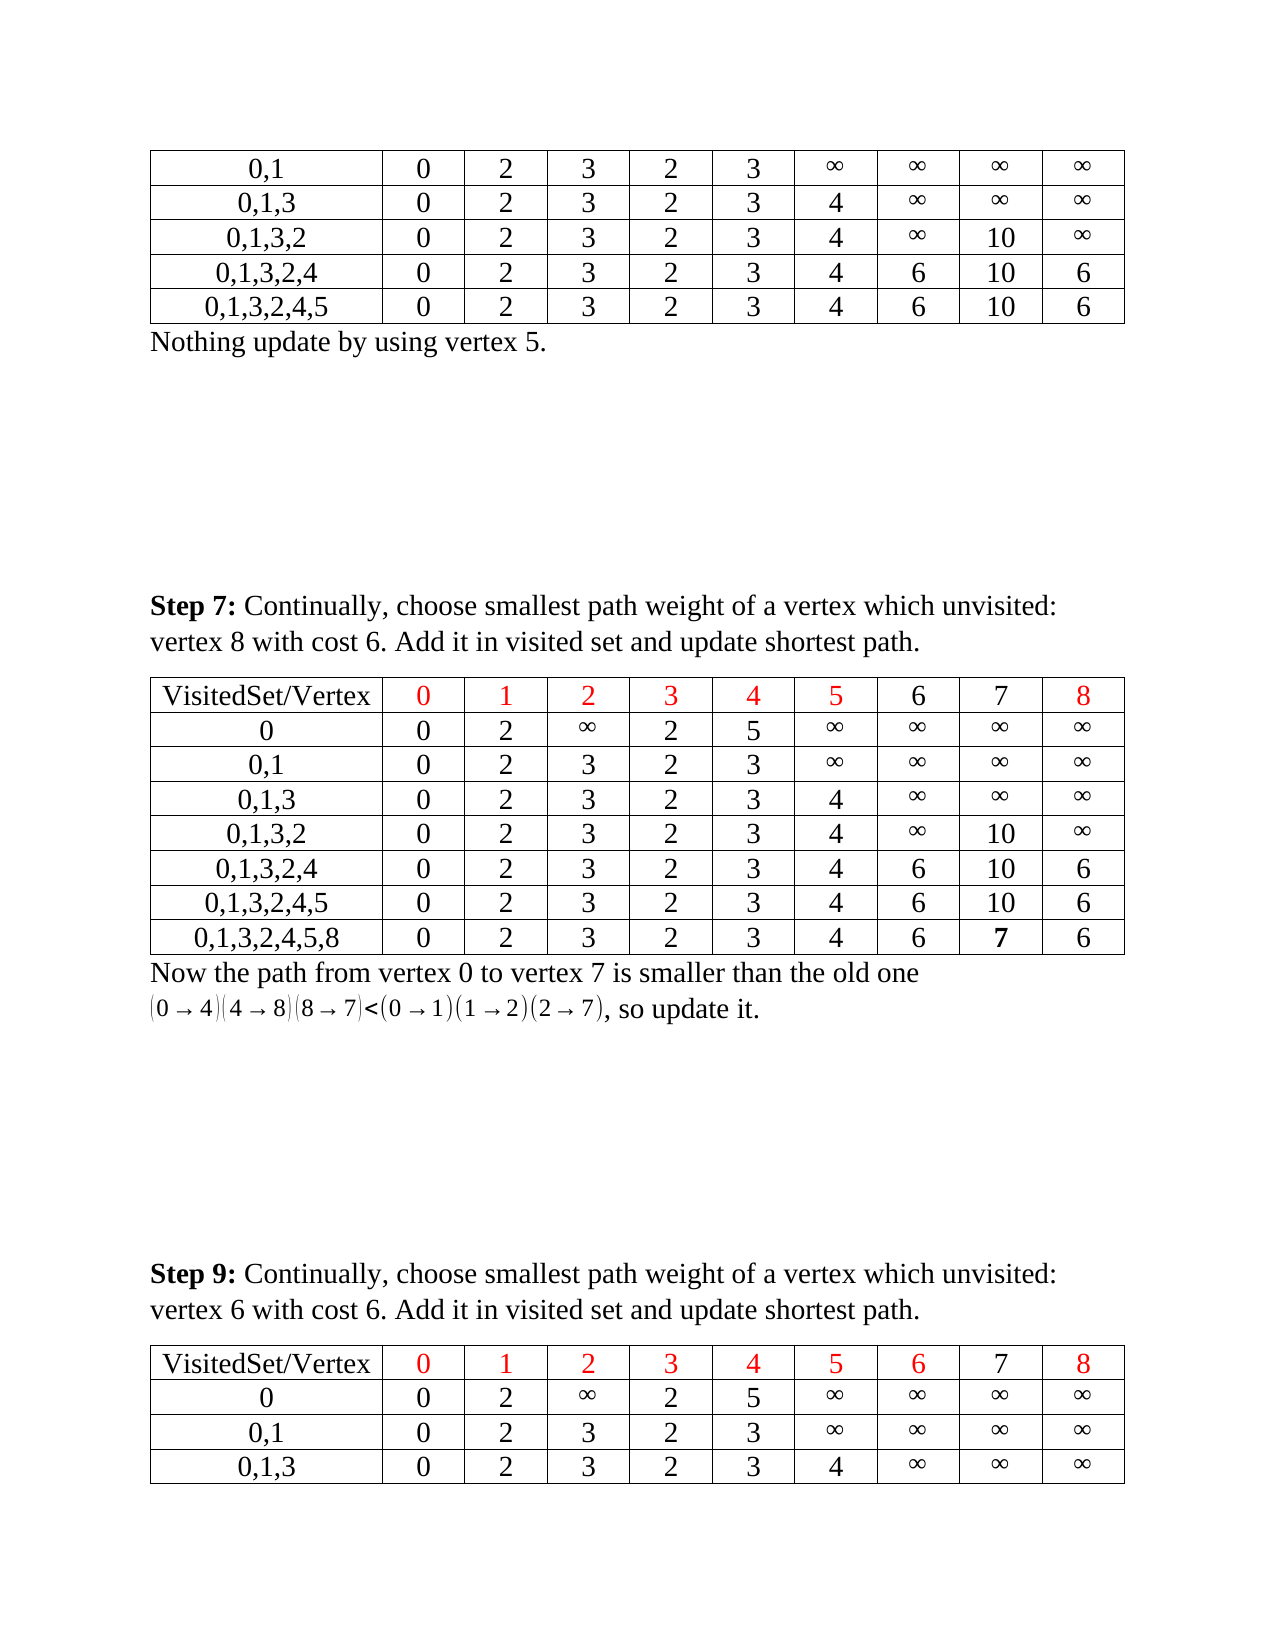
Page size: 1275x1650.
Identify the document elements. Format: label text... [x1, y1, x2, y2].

table_cell 6 [878, 851, 959, 884]
table_cell 2 [465, 851, 547, 884]
table_cell [1043, 816, 1124, 850]
table_cell 3 [713, 747, 794, 781]
table_cell 4 [795, 816, 877, 850]
table_cell 2 [465, 151, 547, 184]
table_cell 10 [960, 255, 1042, 288]
table_header 8 [1043, 1346, 1124, 1379]
table_cell 3 [713, 886, 794, 919]
table_cell [548, 713, 629, 746]
table_cell 2 [630, 289, 712, 323]
table_cell [878, 151, 959, 184]
table_cell [878, 220, 959, 254]
table_cell 3 [548, 886, 629, 919]
table_cell 3 [548, 220, 629, 254]
table_cell 0,1,3,2 [151, 220, 382, 254]
table_cell 10 [960, 851, 1042, 884]
table_cell 0 [383, 1380, 464, 1414]
table_cell [1043, 1380, 1124, 1414]
table_cell 2 [630, 255, 712, 288]
table_header 4 [713, 678, 794, 712]
table_cell [878, 816, 959, 850]
table_cell 0 [383, 151, 464, 184]
table_cell 3 [548, 747, 629, 781]
table_cell 2 [630, 713, 712, 746]
table_cell 7 [960, 920, 1042, 954]
table_cell 6 [1043, 886, 1124, 919]
table_cell 2 [465, 747, 547, 781]
table_header 6 [878, 678, 959, 712]
table_cell 2 [465, 186, 547, 219]
table_cell 4 [795, 186, 877, 219]
table_cell 0 [383, 747, 464, 781]
text Nothing update by using vertex 5. [150, 324, 1125, 357]
table_cell 0,1,3 [151, 782, 382, 815]
table_cell 10 [960, 289, 1042, 323]
table_header 2 [548, 1346, 629, 1379]
table_cell [960, 1380, 1042, 1414]
table_cell 2 [630, 151, 712, 184]
table_cell [795, 151, 877, 184]
table_cell 2 [630, 782, 712, 815]
table_cell 2 [465, 255, 547, 288]
table_cell 2 [465, 1415, 547, 1448]
table_cell 2 [465, 782, 547, 815]
table_cell 2 [630, 816, 712, 850]
table_header 3 [630, 678, 712, 712]
table_cell 0 [383, 782, 464, 815]
table_cell 3 [548, 1415, 629, 1448]
table_cell 6 [878, 255, 959, 288]
table_cell 4 [795, 886, 877, 919]
table_cell [878, 1450, 959, 1483]
table_cell [1043, 220, 1124, 254]
table_cell [960, 186, 1042, 219]
table_cell 3 [548, 851, 629, 884]
table_cell 0 [383, 713, 464, 746]
table_cell 2 [465, 713, 547, 746]
table_header VisitedSet/Vertex [151, 1346, 382, 1379]
table_cell 3 [713, 816, 794, 850]
table_cell [1043, 186, 1124, 219]
text Now the path from vertex 0 to vertex 7 is smaller than the old one , so update it. [150, 955, 1125, 1025]
table_cell 3 [548, 151, 629, 184]
table_cell 3 [713, 186, 794, 219]
table_cell 0,1,3 [151, 1450, 382, 1483]
table_cell 3 [713, 782, 794, 815]
table_cell 3 [713, 255, 794, 288]
table_cell 4 [795, 220, 877, 254]
table_cell 0,1,3,2,4 [151, 851, 382, 884]
table_cell 2 [465, 1380, 547, 1414]
table_cell 0,1,3,2 [151, 816, 382, 850]
table_cell 10 [960, 886, 1042, 919]
table_cell 2 [630, 886, 712, 919]
table_cell [548, 1380, 629, 1414]
table_cell 3 [713, 289, 794, 323]
table_cell [1043, 151, 1124, 184]
table_cell 2 [465, 220, 547, 254]
table_cell 3 [713, 151, 794, 184]
table_cell 3 [548, 1450, 629, 1483]
table_cell 6 [1043, 255, 1124, 288]
table_cell 3 [713, 851, 794, 884]
text Step 7: Continually, choose smallest path weight of a vertex which unvisited: vertex 8 with cost 6. Add it in visited set and update shortest path. [150, 588, 1125, 658]
table_cell [878, 713, 959, 746]
table_cell 0,1,3 [151, 186, 382, 219]
table_cell 3 [548, 255, 629, 288]
table_cell 0,1,3,2,4,5 [151, 886, 382, 919]
table_cell 0 [151, 1380, 382, 1414]
text Step 9: Continually, choose smallest path weight of a vertex which unvisited: vertex 6 with cost 6. Add it in visited set and update shortest path. [150, 1256, 1125, 1326]
table_header 4 [713, 1346, 794, 1379]
table_header 2 [548, 678, 629, 712]
table_cell [1043, 1415, 1124, 1448]
table_cell 0 [383, 255, 464, 288]
table_cell [878, 1380, 959, 1414]
table_cell 0 [383, 186, 464, 219]
table_cell 3 [548, 816, 629, 850]
table_cell 2 [630, 1380, 712, 1414]
table_cell 6 [878, 886, 959, 919]
table_cell 4 [795, 1450, 877, 1483]
table_cell 0,1 [151, 151, 382, 184]
table_cell 0,1 [151, 1415, 382, 1448]
table_cell 2 [630, 1450, 712, 1483]
table_cell 3 [548, 186, 629, 219]
table_cell 2 [465, 1450, 547, 1483]
table_cell 0 [151, 713, 382, 746]
table_cell [878, 747, 959, 781]
table_cell [960, 1415, 1042, 1448]
table_cell [795, 713, 877, 746]
table_cell 4 [795, 851, 877, 884]
table_cell 0 [383, 220, 464, 254]
table_cell 4 [795, 920, 877, 954]
table_header 3 [630, 1346, 712, 1379]
table_header 7 [960, 678, 1042, 712]
table_cell 5 [713, 713, 794, 746]
table_header 5 [795, 678, 877, 712]
table_cell 2 [630, 1415, 712, 1448]
table_cell 0 [383, 289, 464, 323]
table_header 1 [465, 678, 547, 712]
table_cell [878, 782, 959, 815]
table_cell 5 [713, 1380, 794, 1414]
table_cell 2 [465, 920, 547, 954]
table_cell [795, 747, 877, 781]
table_header 5 [795, 1346, 877, 1379]
table_cell 2 [630, 851, 712, 884]
table_header VisitedSet/Vertex [151, 678, 382, 712]
table_cell 0,1,3,2,4 [151, 255, 382, 288]
table_cell 6 [1043, 851, 1124, 884]
table_cell 3 [713, 1415, 794, 1448]
table_cell 2 [465, 816, 547, 850]
table_cell 0,1,3,2,4,5,8 [151, 920, 382, 954]
table_cell 0 [383, 1415, 464, 1448]
table_cell [960, 782, 1042, 815]
table_cell 0 [383, 851, 464, 884]
table_cell 3 [713, 220, 794, 254]
table_header 8 [1043, 678, 1124, 712]
table_cell [1043, 747, 1124, 781]
table_header 0 [383, 1346, 464, 1379]
table_cell 0 [383, 920, 464, 954]
table_cell 0,1 [151, 747, 382, 781]
table_cell 2 [465, 886, 547, 919]
table_cell [1043, 782, 1124, 815]
table_cell 4 [795, 255, 877, 288]
table_cell 3 [548, 289, 629, 323]
table_cell 0 [383, 816, 464, 850]
table_cell [878, 1415, 959, 1448]
table_cell [960, 747, 1042, 781]
table_cell [960, 151, 1042, 184]
table_cell [960, 713, 1042, 746]
table_header 1 [465, 1346, 547, 1379]
table_header 6 [878, 1346, 959, 1379]
table_header 0 [383, 678, 464, 712]
table_cell [878, 186, 959, 219]
table_cell 3 [548, 920, 629, 954]
table_cell [795, 1380, 877, 1414]
table_cell 0,1,3,2,4,5 [151, 289, 382, 323]
table_cell 3 [548, 782, 629, 815]
table_cell [1043, 713, 1124, 746]
table_cell [960, 1450, 1042, 1483]
table_cell 10 [960, 220, 1042, 254]
table_cell 0 [383, 1450, 464, 1483]
table_cell 4 [795, 289, 877, 323]
table_cell 6 [878, 289, 959, 323]
table_cell [795, 1415, 877, 1448]
table_cell 3 [713, 1450, 794, 1483]
table_cell 6 [1043, 289, 1124, 323]
table_cell 2 [465, 289, 547, 323]
table_cell 2 [630, 920, 712, 954]
table_header 7 [960, 1346, 1042, 1379]
table_cell [1043, 1450, 1124, 1483]
table_cell 2 [630, 747, 712, 781]
table_cell 2 [630, 220, 712, 254]
table_cell 10 [960, 816, 1042, 850]
table_cell 2 [630, 186, 712, 219]
table_cell 6 [1043, 920, 1124, 954]
table_cell 6 [878, 920, 959, 954]
table_cell 4 [795, 782, 877, 815]
table_cell 3 [713, 920, 794, 954]
table_cell 0 [383, 886, 464, 919]
